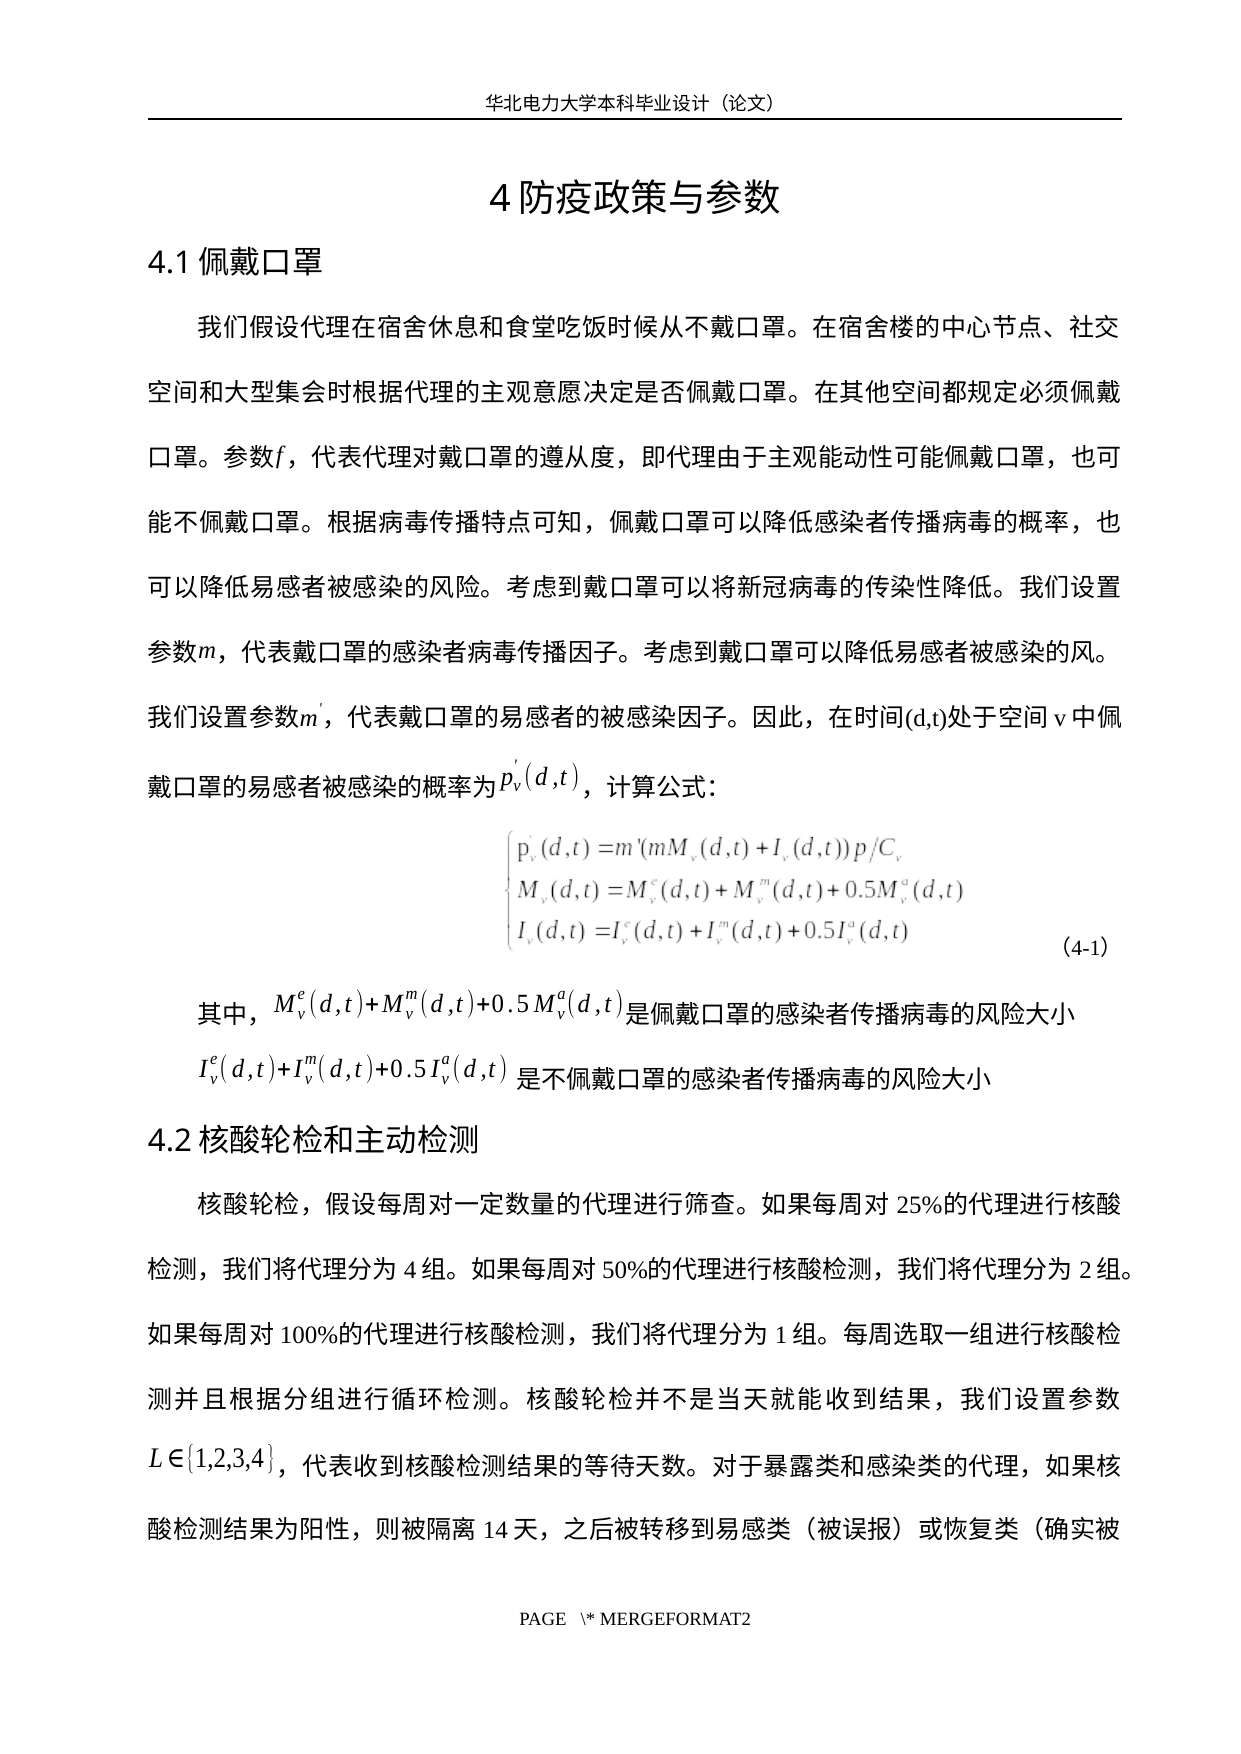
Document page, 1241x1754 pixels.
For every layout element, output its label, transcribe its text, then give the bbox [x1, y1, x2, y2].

text 其中，是佩戴口罩的感染者传播病毒的风险大小 [148, 975, 1122, 1040]
text 我们假设代理在宿舍休息和食堂吃饭时候从不戴口罩。在宿舍楼的中心节点、社交空间和大型集会时根据代理的主观意愿决定是否佩戴口罩。在其他空间都规定必须佩戴口罩。参数，代表代理对戴口罩的遵从度，即代理由于主观能动性可能佩戴口罩，也可能不佩戴口罩。根据病毒传播特点可知，佩戴口罩可以降低感染者传播病毒的概率，也可以降低易感者被感染的风险。考虑到戴口罩可以将新冠病毒的传染性降低。我们设置参数，代表戴口罩的感染者病毒传播因子。考虑到戴口罩可以降低易感者被感染的风。我们设置参数，代表戴口罩的易感者的被感染因子。因此，在时间(d,t)处于空间v中佩戴口罩的易感者被感染的概率为，计算公式： [148, 293, 1122, 813]
subtitle 4.1佩戴口罩 [148, 228, 1122, 293]
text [148, 1170, 1122, 1560]
text （4-1） [148, 813, 1122, 975]
text 是不佩戴口罩的感染者传播病毒的风险大小 [148, 1040, 1122, 1105]
subtitle 4防疫政策与参数 [148, 163, 1122, 228]
subtitle 4.2核酸轮检和主动检测 [148, 1105, 1122, 1170]
